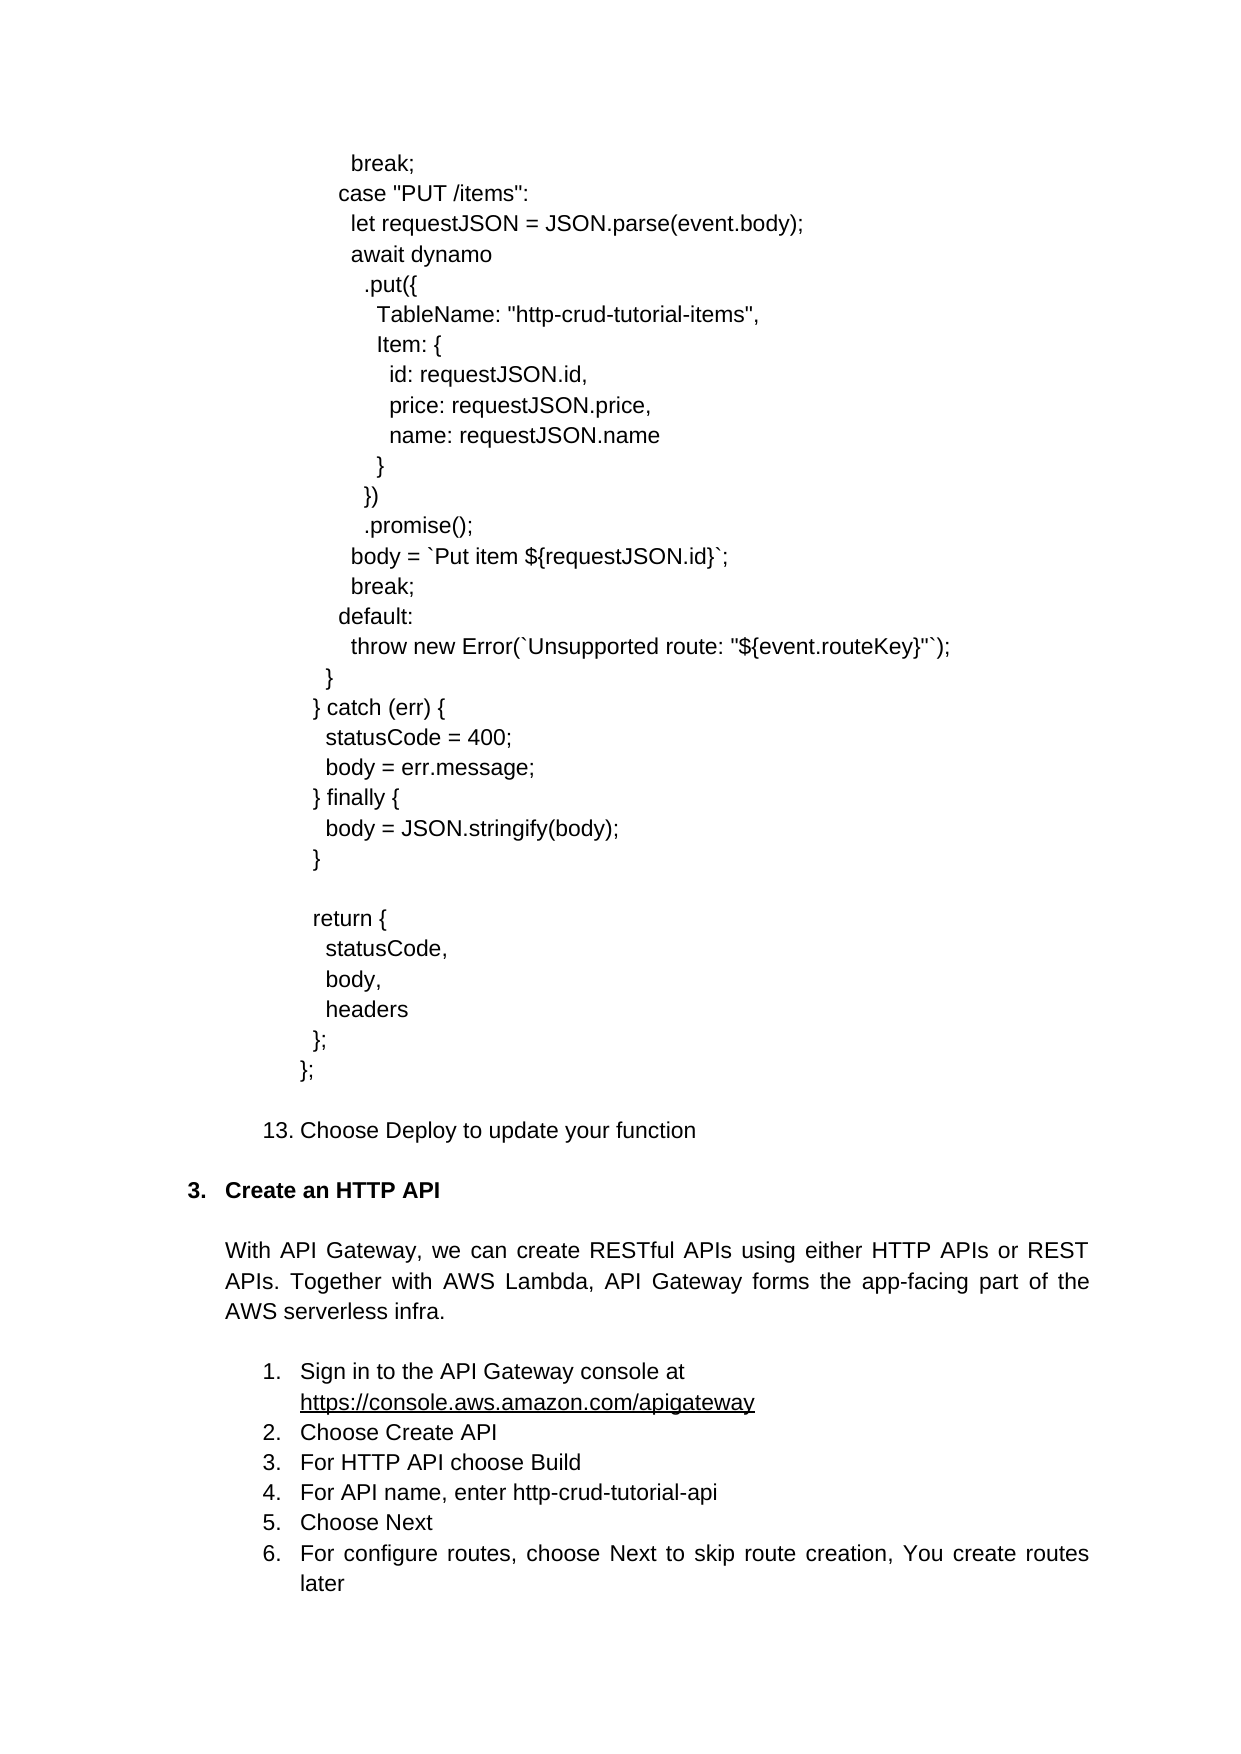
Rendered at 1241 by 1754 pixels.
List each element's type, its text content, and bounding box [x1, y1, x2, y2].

text Item: { [300, 331, 1090, 358]
text .promise(); [300, 512, 1090, 539]
text }) [300, 482, 1090, 509]
text statusCode = 400; [300, 724, 1090, 750]
text body, [300, 966, 1090, 992]
text return { [300, 905, 1090, 932]
text With API Gateway, we can create RESTful APIs using either HTTP APIs or REST APIs. Together with AWS Lambda, API Gateway forms the app-facing part of the AWS serverless infra. [225, 1237, 1090, 1324]
text TableName: "http-crud-tutorial-items", [300, 301, 1090, 327]
text body = err.message; [300, 754, 1090, 781]
list For configure routes, choose Next to skip route creation, You create routes later [262, 1539, 1090, 1596]
text break; [300, 573, 1090, 599]
list For API name, enter http-crud-tutorial-api [262, 1479, 1090, 1506]
text } finally { [300, 784, 1090, 811]
text } [300, 663, 1090, 690]
list Choose Deploy to update your function [262, 1117, 1090, 1143]
text body = JSON.stringify(body); [300, 814, 1090, 841]
text } [300, 452, 1090, 478]
text headers [300, 996, 1090, 1022]
text statusCode, [300, 935, 1090, 962]
list For HTTP API choose Build [262, 1449, 1090, 1475]
list Create an HTTP API [187, 1177, 1090, 1203]
text }; [300, 1056, 1090, 1083]
text default: [300, 603, 1090, 629]
text .put({ [300, 271, 1090, 297]
list Choose Create API [262, 1419, 1090, 1445]
text https://console.aws.amazon.com/apigateway [300, 1388, 1090, 1415]
text let requestJSON = JSON.parse(event.body); [300, 210, 1090, 237]
text case "PUT /items": [300, 180, 1090, 207]
text } catch (err) { [300, 694, 1090, 720]
text price: requestJSON.price, [300, 392, 1090, 418]
text }; [300, 1026, 1090, 1052]
text throw new Error(`Unsupported route: "${event.routeKey}"`); [300, 633, 1090, 660]
text name: requestJSON.name [300, 422, 1090, 448]
list Sign in to the API Gateway console at [262, 1358, 1090, 1385]
text break; [300, 150, 1090, 176]
text await dynamo [300, 241, 1090, 267]
text id: requestJSON.id, [300, 361, 1090, 388]
text } [300, 845, 1090, 871]
list Choose Next [262, 1509, 1090, 1536]
text body = `Put item ${requestJSON.id}`; [300, 543, 1090, 569]
